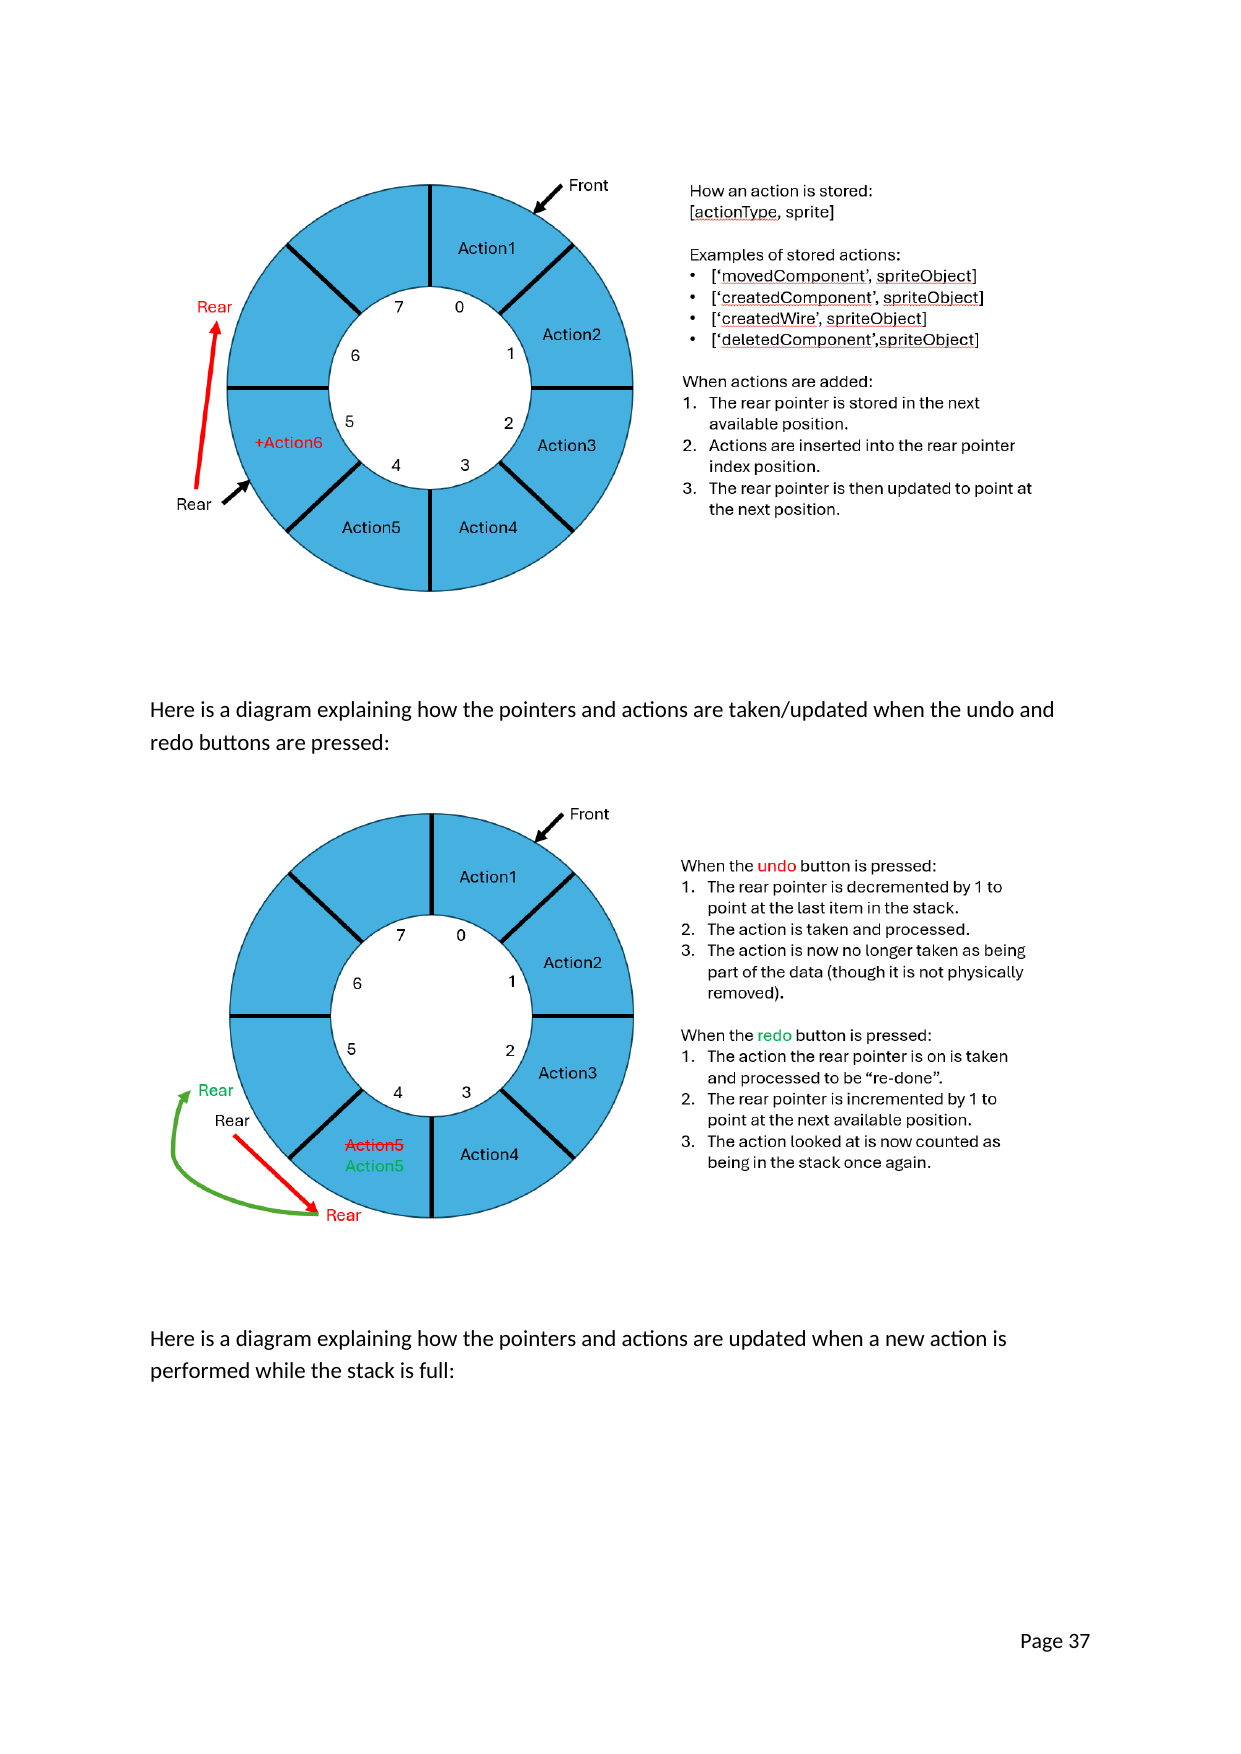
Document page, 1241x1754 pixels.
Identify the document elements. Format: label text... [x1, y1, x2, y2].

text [150, 150, 1090, 242]
text Here is a diagram explaining the format of how actions are stored in the stack and what happens when items are added (note that all diagrams of the stack are represented with a maximum of 8 actions to easily represent them in a circle, however my program actually allows 10 actions to be stored at once): [150, 490, 1090, 614]
text Actions are undone when the user clicks the backspace key, which lowers the number of items being currently used and moves the rear pointer backward by one place. This means that the item in the previous position is not actually removed (meaning it can be redone later), but new items can replace it if more actions are done. [150, 263, 1090, 388]
text Actions are redone when the user clicks the tab key, which increases the number of items being currently being used, moving the rear pointer forward. [150, 409, 1090, 469]
picture [150, 635, 1091, 1160]
text Here is a diagram explaining how the pointers and actions are taken/updated when the undo and redo buttons are pressed: [150, 1181, 1090, 1241]
